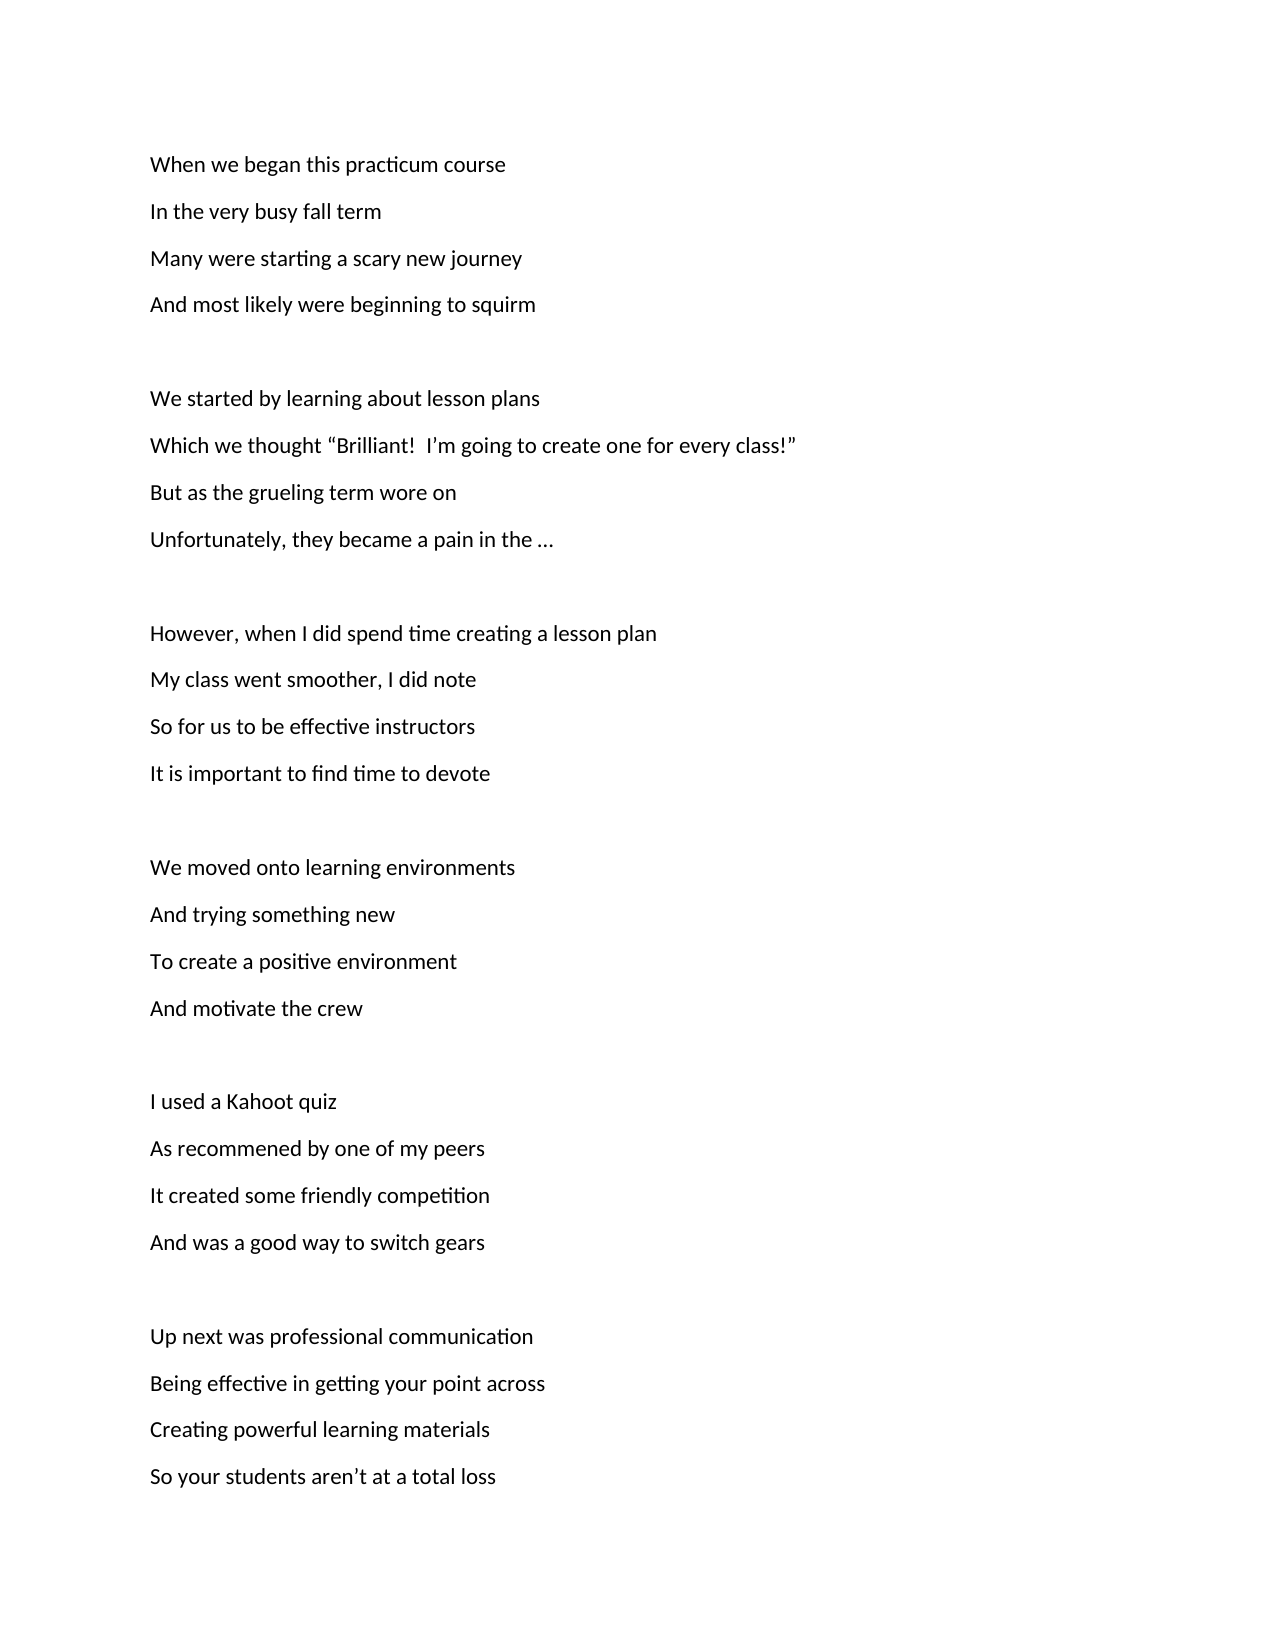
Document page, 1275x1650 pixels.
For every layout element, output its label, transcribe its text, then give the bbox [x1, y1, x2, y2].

text However, when I did spend time creating a lesson plan [150, 619, 1125, 647]
text It is important to find time to devote [150, 759, 1125, 787]
text And motivate the crew [150, 994, 1125, 1022]
text Being effective in getting your point across [150, 1369, 1125, 1397]
text It created some friendly competition [150, 1181, 1125, 1209]
text We started by learning about lesson plans [150, 384, 1125, 412]
text When we began this practicum course [150, 150, 1125, 178]
text Up next was professional communication [150, 1322, 1125, 1350]
text In the very busy fall term [150, 197, 1125, 225]
text To create a positive environment [150, 947, 1125, 975]
text And was a good way to switch gears [150, 1228, 1125, 1256]
text And trying something new [150, 900, 1125, 928]
text My class went smoother, I did note [150, 666, 1125, 694]
text And most likely were beginning to squirm [150, 291, 1125, 319]
text So your students aren’t at a total loss [150, 1462, 1125, 1491]
text But as the grueling term wore on [150, 478, 1125, 506]
text Creating powerful learning materials [150, 1416, 1125, 1444]
text Many were starting a scary new journey [150, 244, 1125, 272]
text As recommened by one of my peers [150, 1134, 1125, 1162]
text So for us to be effective instructors [150, 712, 1125, 741]
text I used a Kahoot quiz [150, 1087, 1125, 1116]
text Which we thought “Brilliant! I’m going to create one for every class!” [150, 431, 1125, 459]
text Unfortunately, they became a pain in the … [150, 525, 1125, 553]
text We moved onto learning environments [150, 853, 1125, 881]
